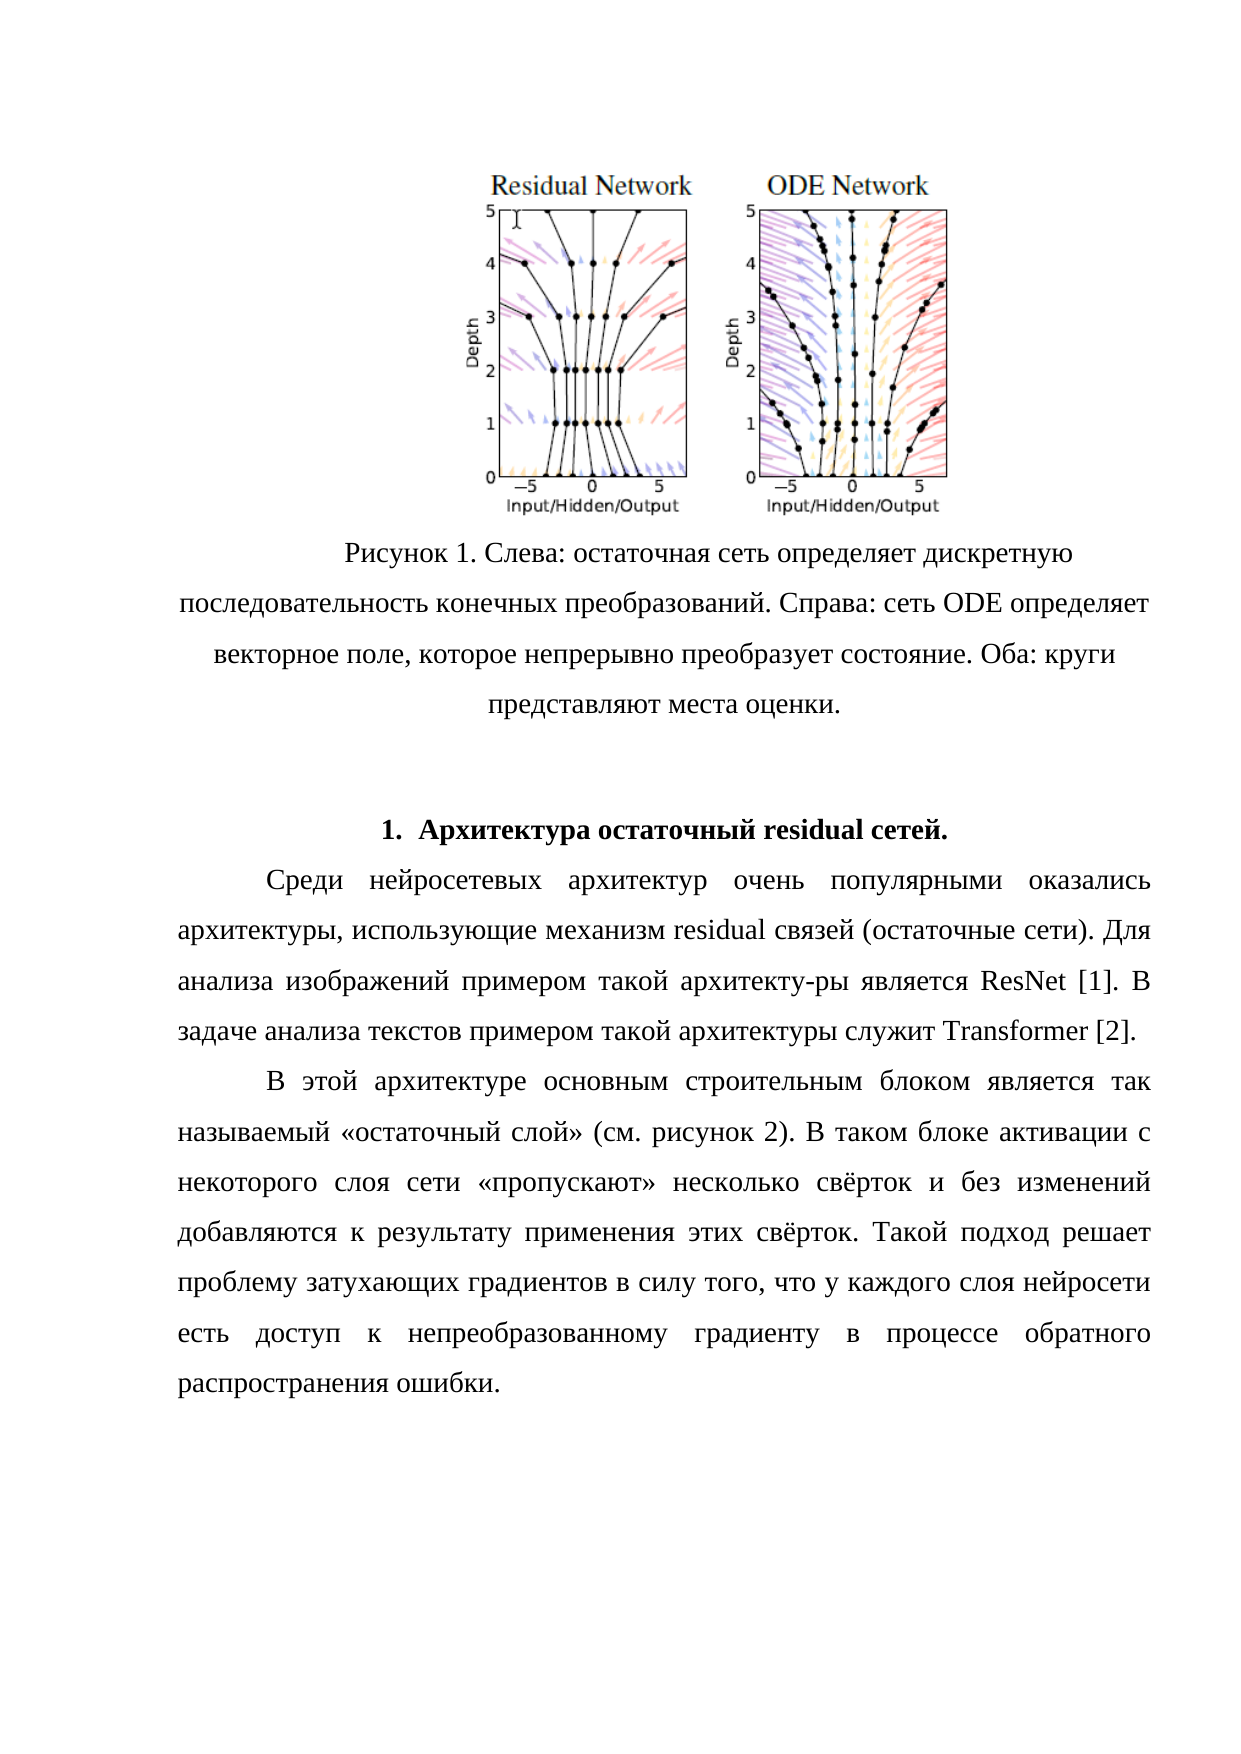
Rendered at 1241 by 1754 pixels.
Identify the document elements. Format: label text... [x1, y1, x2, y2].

text Среди нейросетевых архитектур очень популярными оказались архитектуры, использующие механизм residual связей (остаточные сети). Для анализа изображений примером такой архитекту-ры является ResNet [1]. В задаче анализа текстов примером такой архитектуры служит Transformer [2]. [177, 862, 1152, 1047]
subtitle Архитектура остаточный residual сетей. [177, 812, 1152, 845]
text В этой архитектуре основным строительным блоком является так называемый «остаточный слой» (см. рисунок 2). В таком блоке активации с некоторого слоя сети «пропускают» несколько свёрток и без изменений добавляются к результату применения этих свёрток. Такой подход решает проблему затухающих градиентов в силу того, что у каждого слоя нейросети есть доступ к непреобразованному градиенту в процессе обратного распространения ошибки. [177, 1063, 1152, 1399]
text Рисунок 1. Слева: остаточная сеть определяет дискретную последовательность конечных преобразований. Справа: сеть ODE определяет векторное поле, которое непрерывно преобразует состояние. Оба: круги представляют места оценки. [177, 535, 1152, 720]
picture [466, 168, 951, 519]
